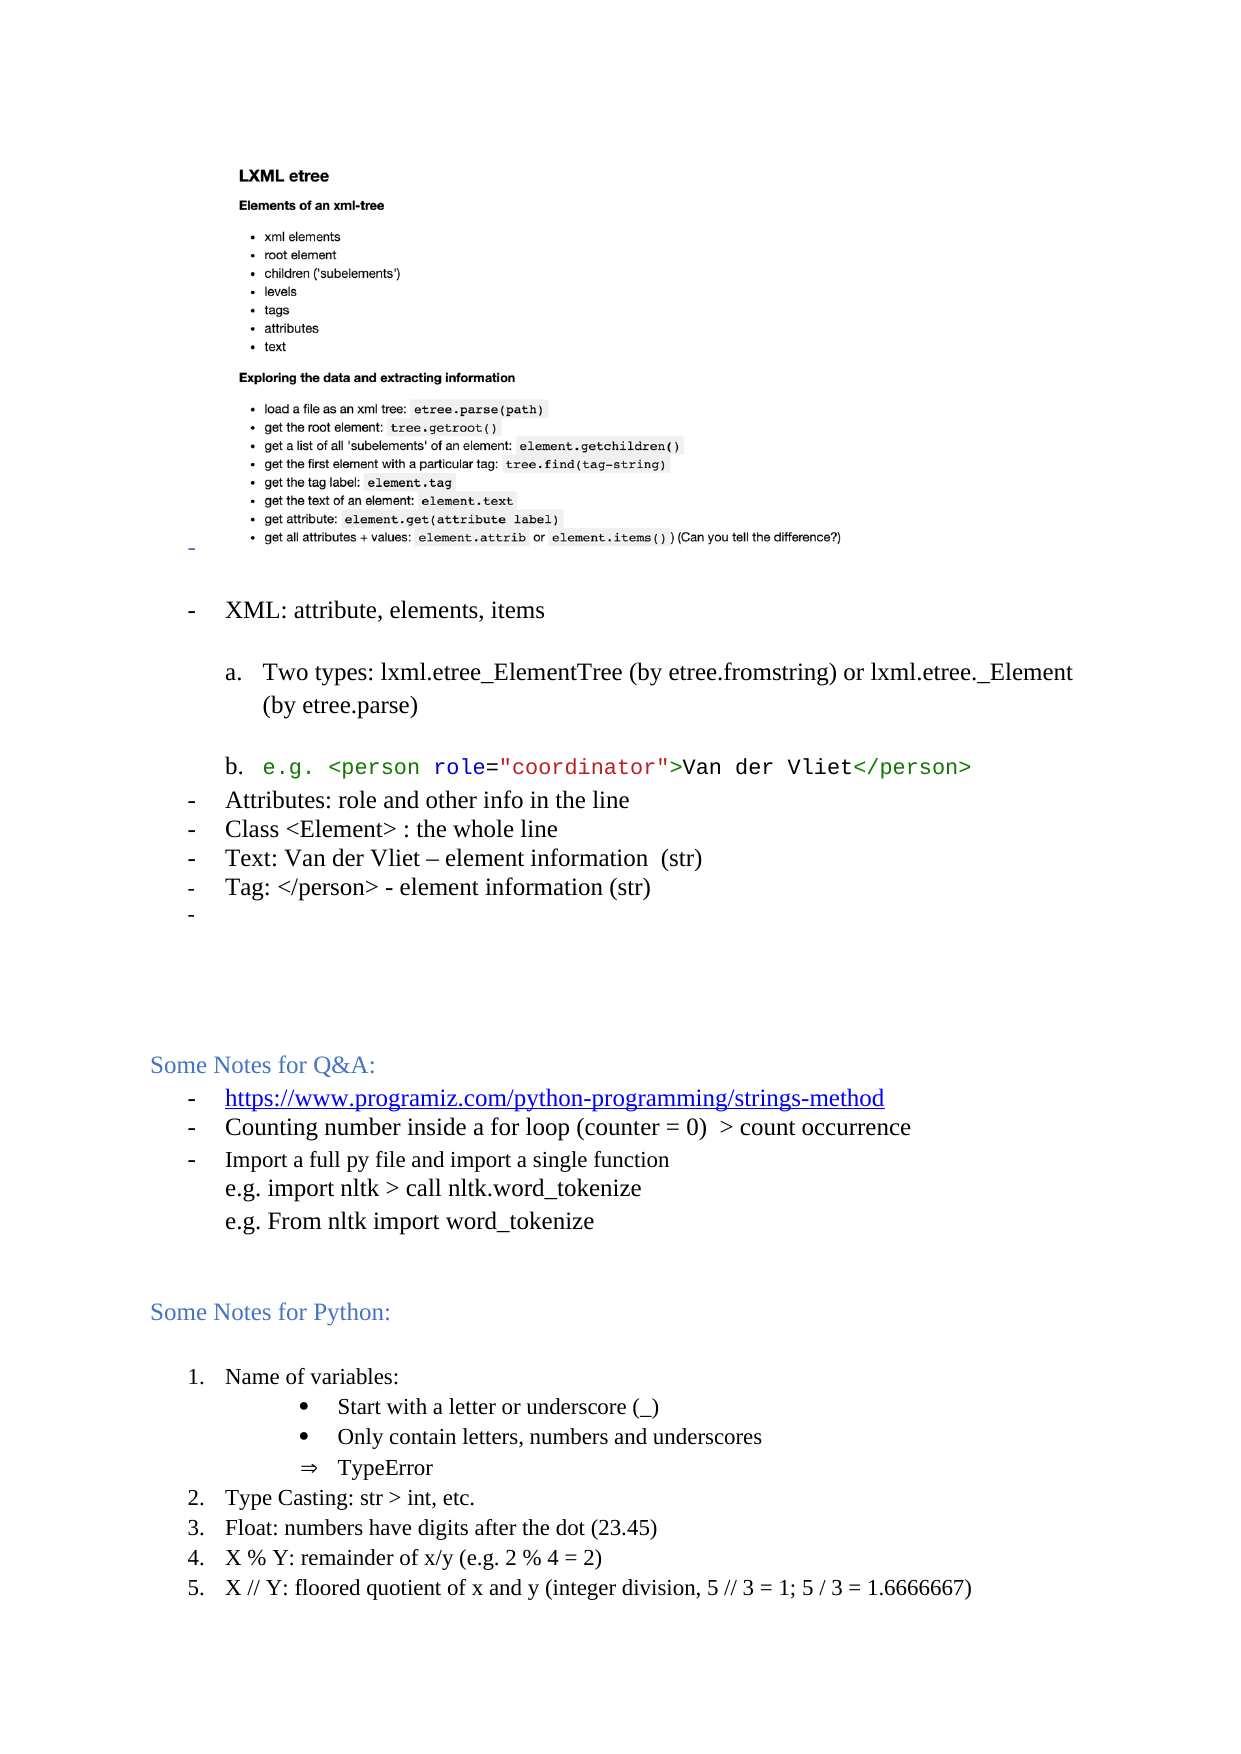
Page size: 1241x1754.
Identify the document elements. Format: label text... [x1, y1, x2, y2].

list e.g. From nltk import word_tokenize [225, 1206, 1090, 1235]
list Attributes: role and other info in the line [187, 786, 1040, 814]
text Some Notes for Q&A: [150, 1050, 1090, 1078]
list Tag: </person> - element information (str) [187, 872, 1040, 901]
list X // Y: floored quotient of x and y (integer division, 5 // 3 = 1; 5 / 3 = 1.6666667) [187, 1574, 1090, 1601]
list Only contain letters, numbers and underscores [300, 1423, 1090, 1450]
list X % Y: remainder of x/y (e.g. 2 % 4 = 2) [187, 1544, 1090, 1571]
list Name of variables: [187, 1363, 1090, 1389]
list Counting number inside a for loop (counter = 0) > count occurrence [187, 1112, 1090, 1140]
text e.g. import nltk > call nltk.word_tokenize [225, 1173, 1090, 1202]
list Two types: lxml.etree_ElementTree (by etree.fromstring) or lxml.etree._Element (by etree.parse) [225, 657, 1090, 718]
list https://www.programiz.com/python-programming/strings-method [187, 1083, 1090, 1112]
list e.g. <person role="coordinator">Van der Vliet</person> [225, 751, 1090, 781]
list Start with a letter or underscore (_) [300, 1393, 1090, 1419]
list TypeError [300, 1453, 1090, 1480]
picture [225, 150, 852, 556]
list Type Casting: str > int, etc. [187, 1484, 1090, 1510]
list XML: attribute, elements, items [187, 595, 1090, 624]
list Float: numbers have digits after the dot (23.45) [187, 1514, 1090, 1540]
list Class <Element> : the whole line [187, 814, 1040, 843]
text Some Notes for Python: [150, 1297, 1090, 1326]
list Import a full py file and import a single function [187, 1144, 1090, 1173]
list Text: Van der Vliet – element information (str) [187, 843, 1040, 872]
